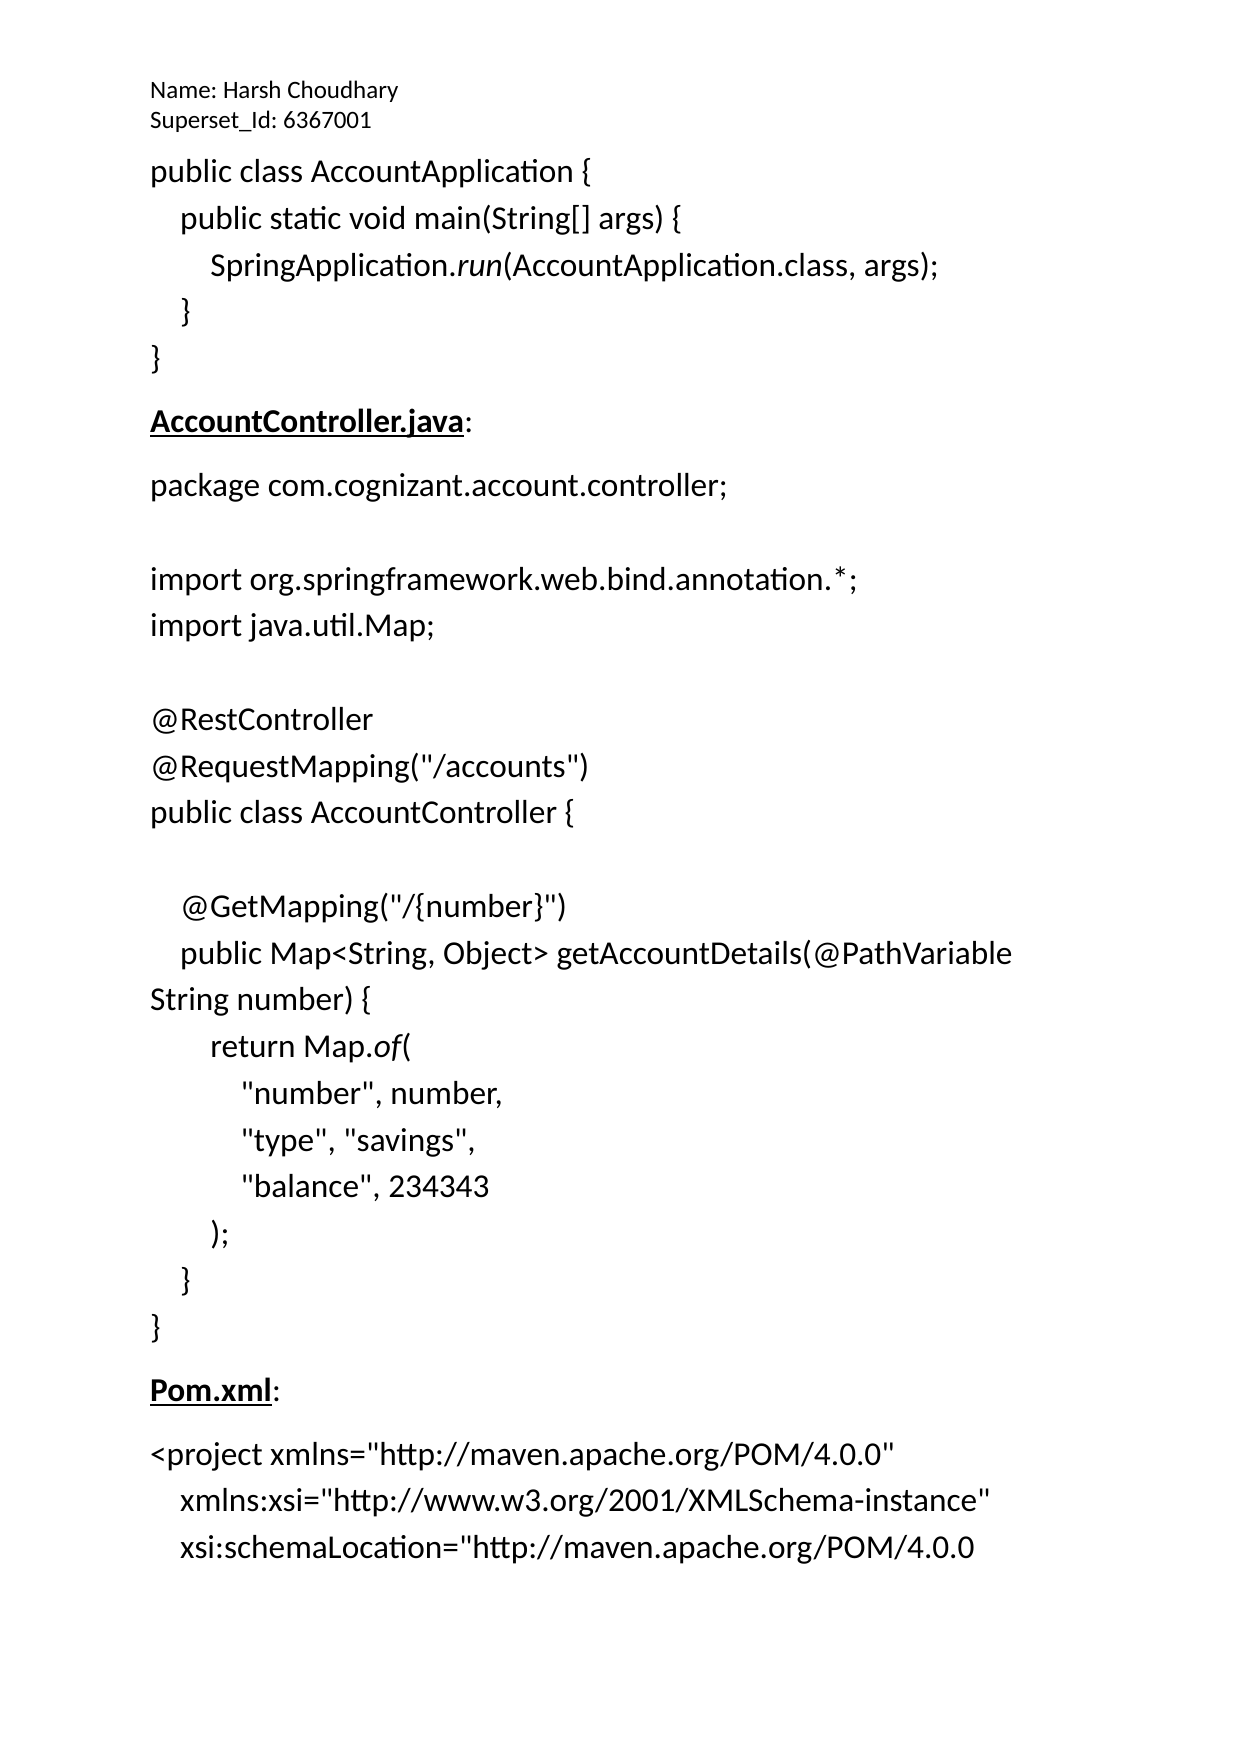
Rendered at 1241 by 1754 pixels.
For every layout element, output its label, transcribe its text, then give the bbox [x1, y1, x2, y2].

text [150, 150, 1090, 378]
text AccountController.java: [150, 401, 1090, 441]
text Pom.xml: [150, 1369, 1090, 1410]
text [150, 1433, 1090, 1567]
text package com.cognizant.account.controller; import org.springframework.web.bind.annotation.*; import java.util.Map; @RestController @RequestMapping("/accounts") public class AccountController { @GetMapping("/{number}") public Map<String, Object> getAccountDetails(@PathVariable String number) { return Map.of( "number", number, "type", "savings", "balance", 234343 ); } } [150, 464, 1090, 1347]
